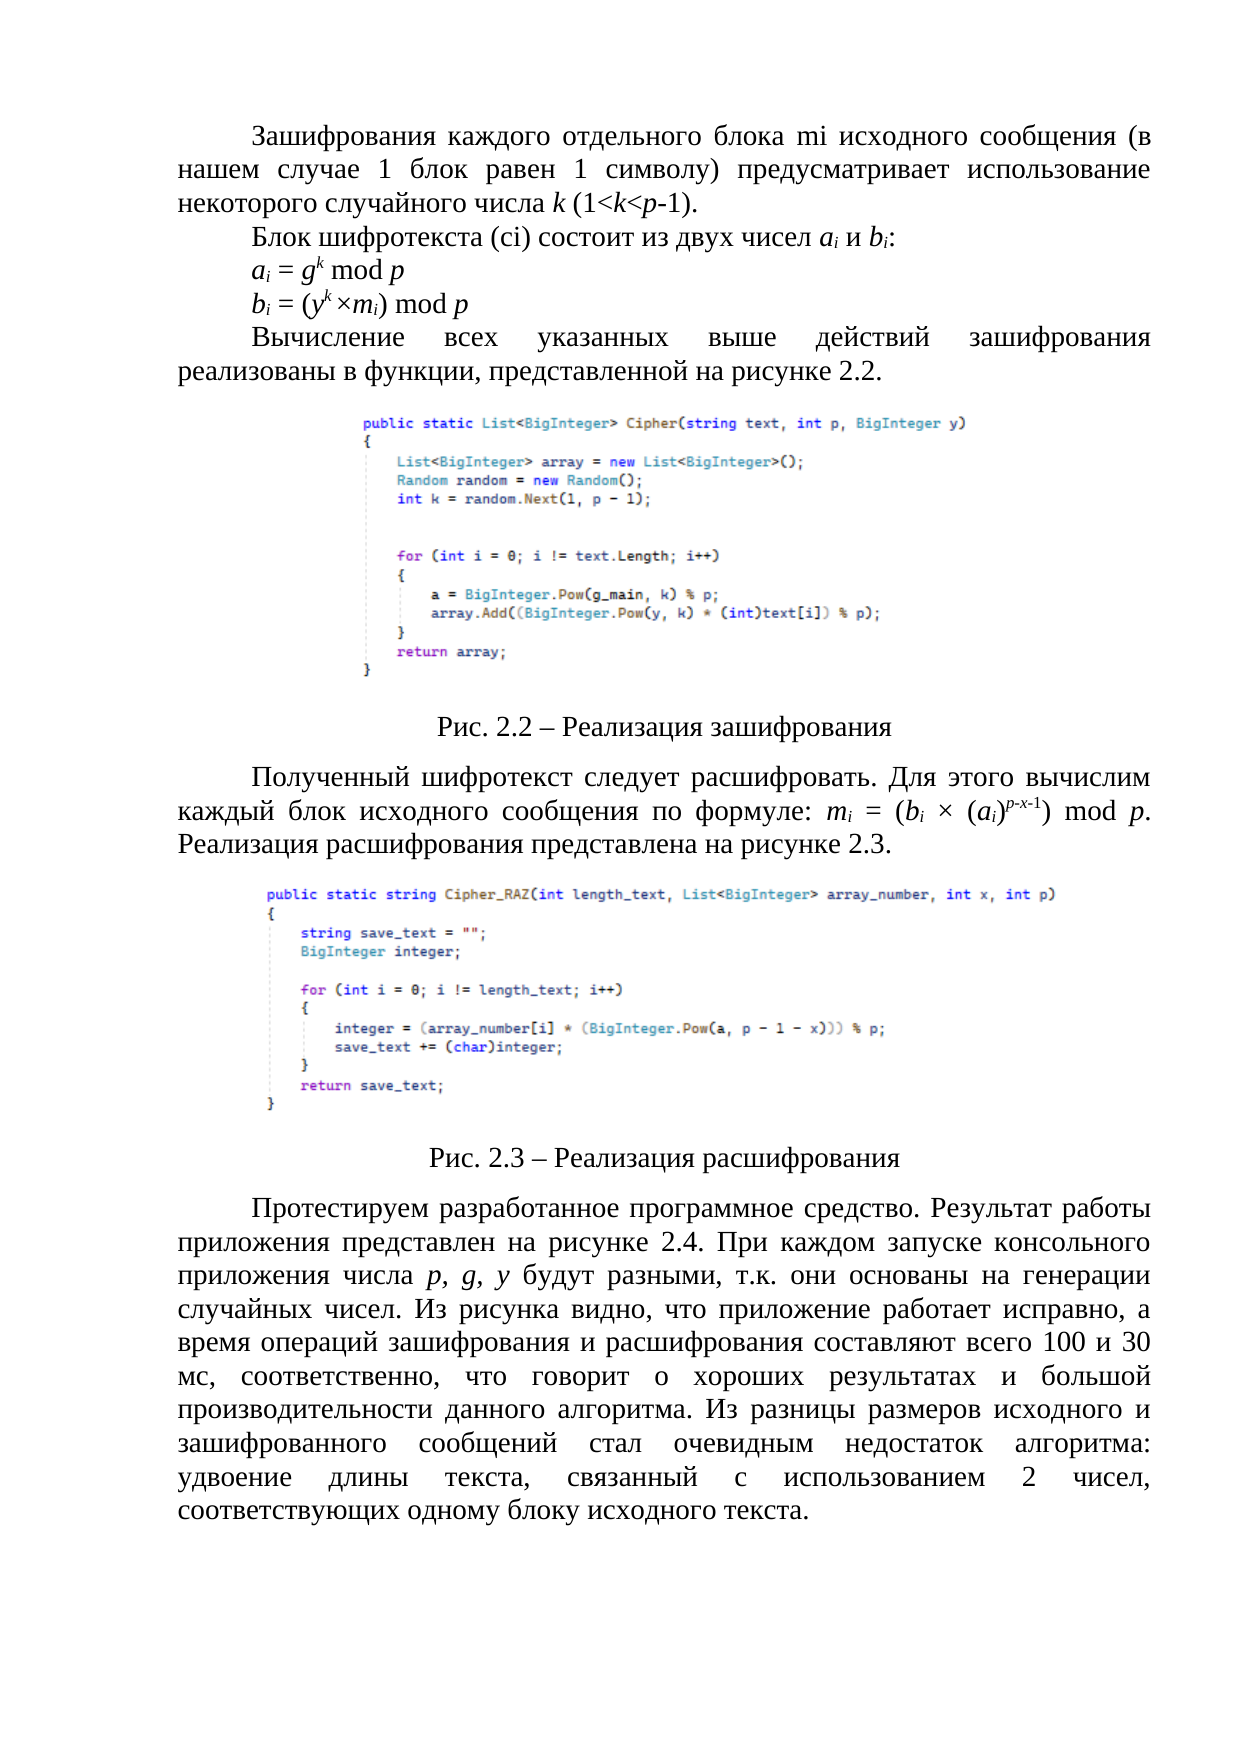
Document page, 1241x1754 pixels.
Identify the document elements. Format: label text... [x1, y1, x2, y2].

text Полученный шифротекст следует расшифровать. Для этого вычислим каждый блок исходного сообщения по формуле: mi = (bi × (ai)p-x-1) mod p. Реализация расшифрования представлена на рисунке 2.3. [177, 759, 1152, 860]
text Зашифрования каждого отдельного блока mi исходного сообщения (в нашем случае 1 блок равен 1 символу) предусматривает использование некоторого случайного числа k (1<k<p-1). [177, 118, 1152, 219]
text Протестируем разработанное программное средство. Результат работы приложения представлен на рисунке 2.4. При каждом запуске консольного приложения числа p, g, y будут разными, т.к. они основаны на генерации случайных чисел. Из рисунка видно, что приложение работает исправно, а время операций зашифрования и расшифрования составляют всего 100 и 30 мс, соответственно, что говорит о хороших результатах и большой производительности данного алгоритма. Из разницы размеров исходного и зашифрованного сообщений стал очевидным недостаток алгоритма: удвоение длины текста, связанный с использованием 2 чисел, соответствующих одному блоку исходного текста. [177, 1190, 1152, 1526]
picture [265, 885, 1064, 1116]
text Блок шифротекста (ci) состоит из двух чисел ai и bi: [177, 219, 1152, 252]
text ai = gk mod p [177, 252, 1152, 286]
text Рис. 2.2 – Реализация зашифрования [177, 709, 1152, 743]
text Рис. 2.3 – Реализация расшифрования [177, 1140, 1152, 1174]
picture [357, 411, 972, 685]
text bi = (yk ×mi) mod p [177, 286, 1152, 319]
text Вычисление всех указанных выше действий зашифрования реализованы в функции, представленной на рисунке 2.2. [177, 319, 1152, 386]
